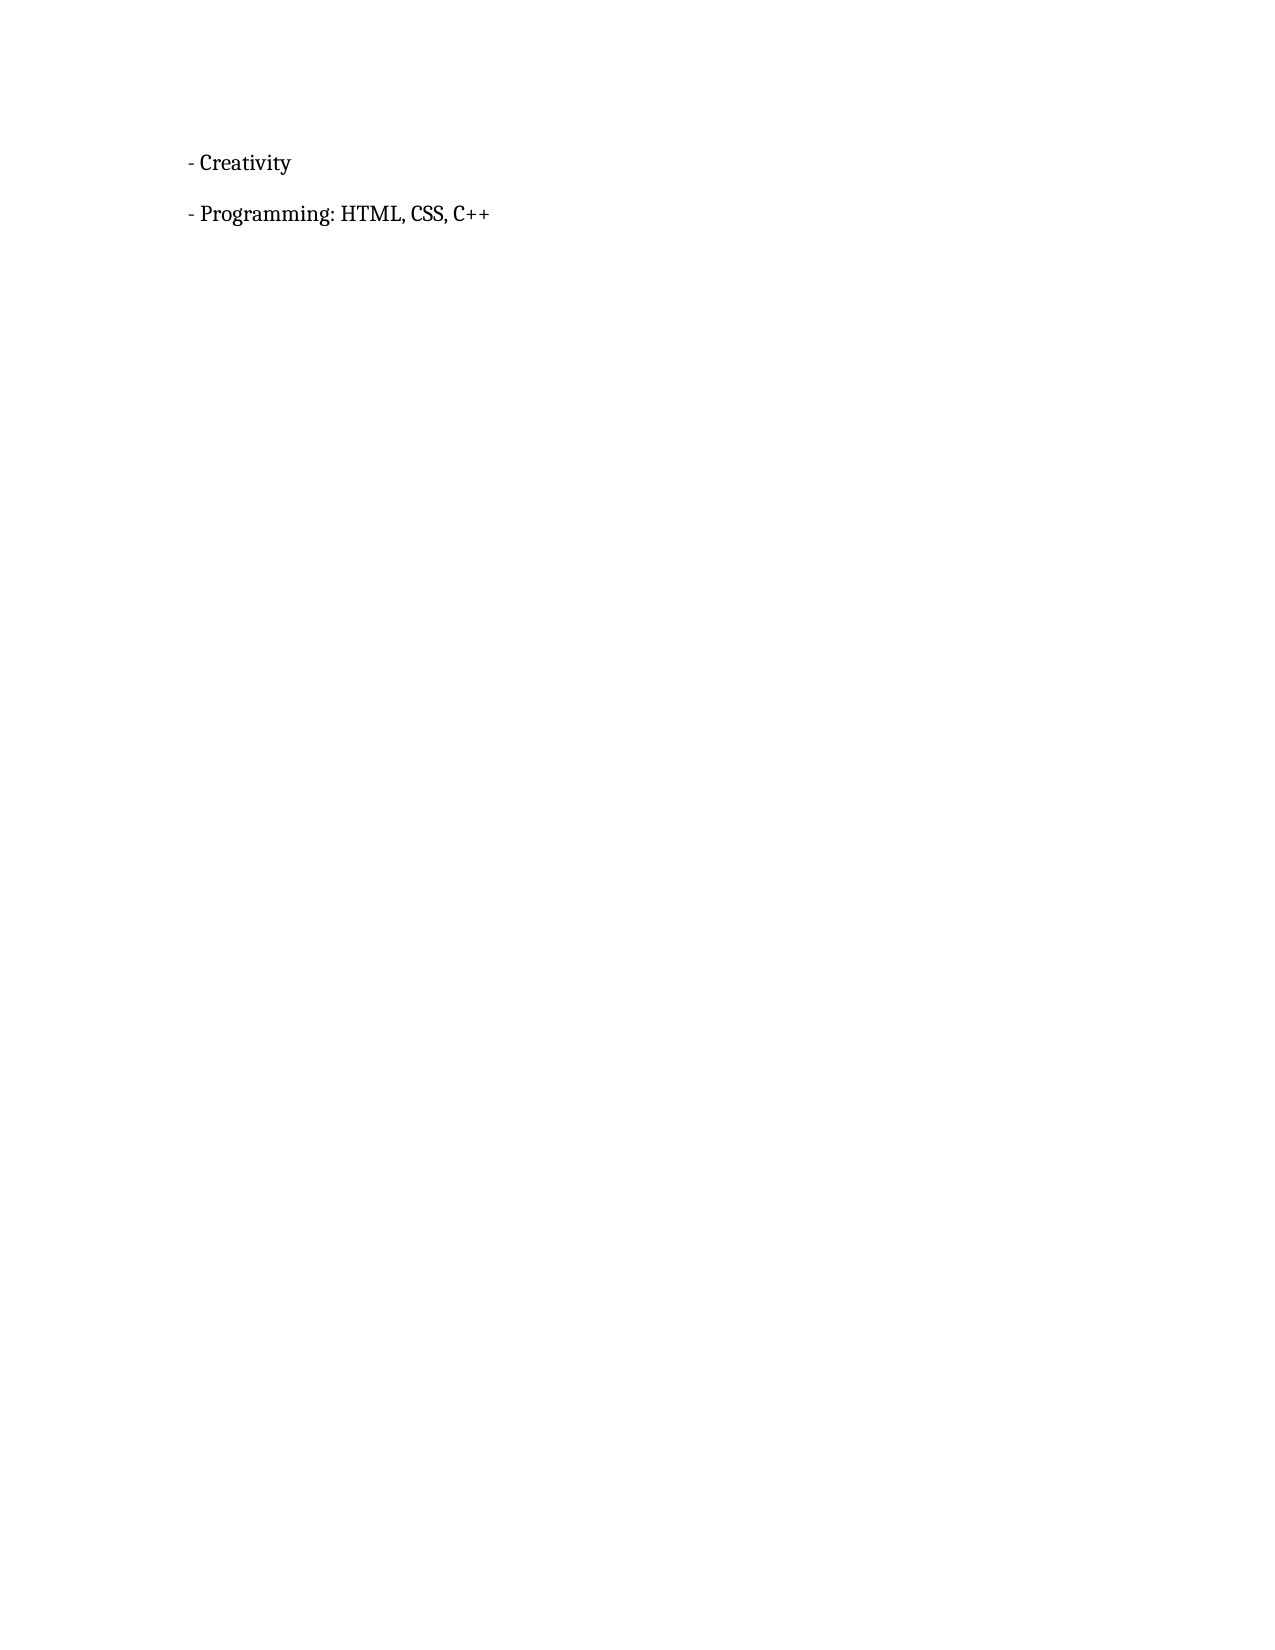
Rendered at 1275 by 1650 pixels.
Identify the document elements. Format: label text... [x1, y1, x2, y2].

text - Programming: HTML, CSS, C++ [187, 201, 1087, 227]
text - Creativity [187, 150, 1087, 176]
